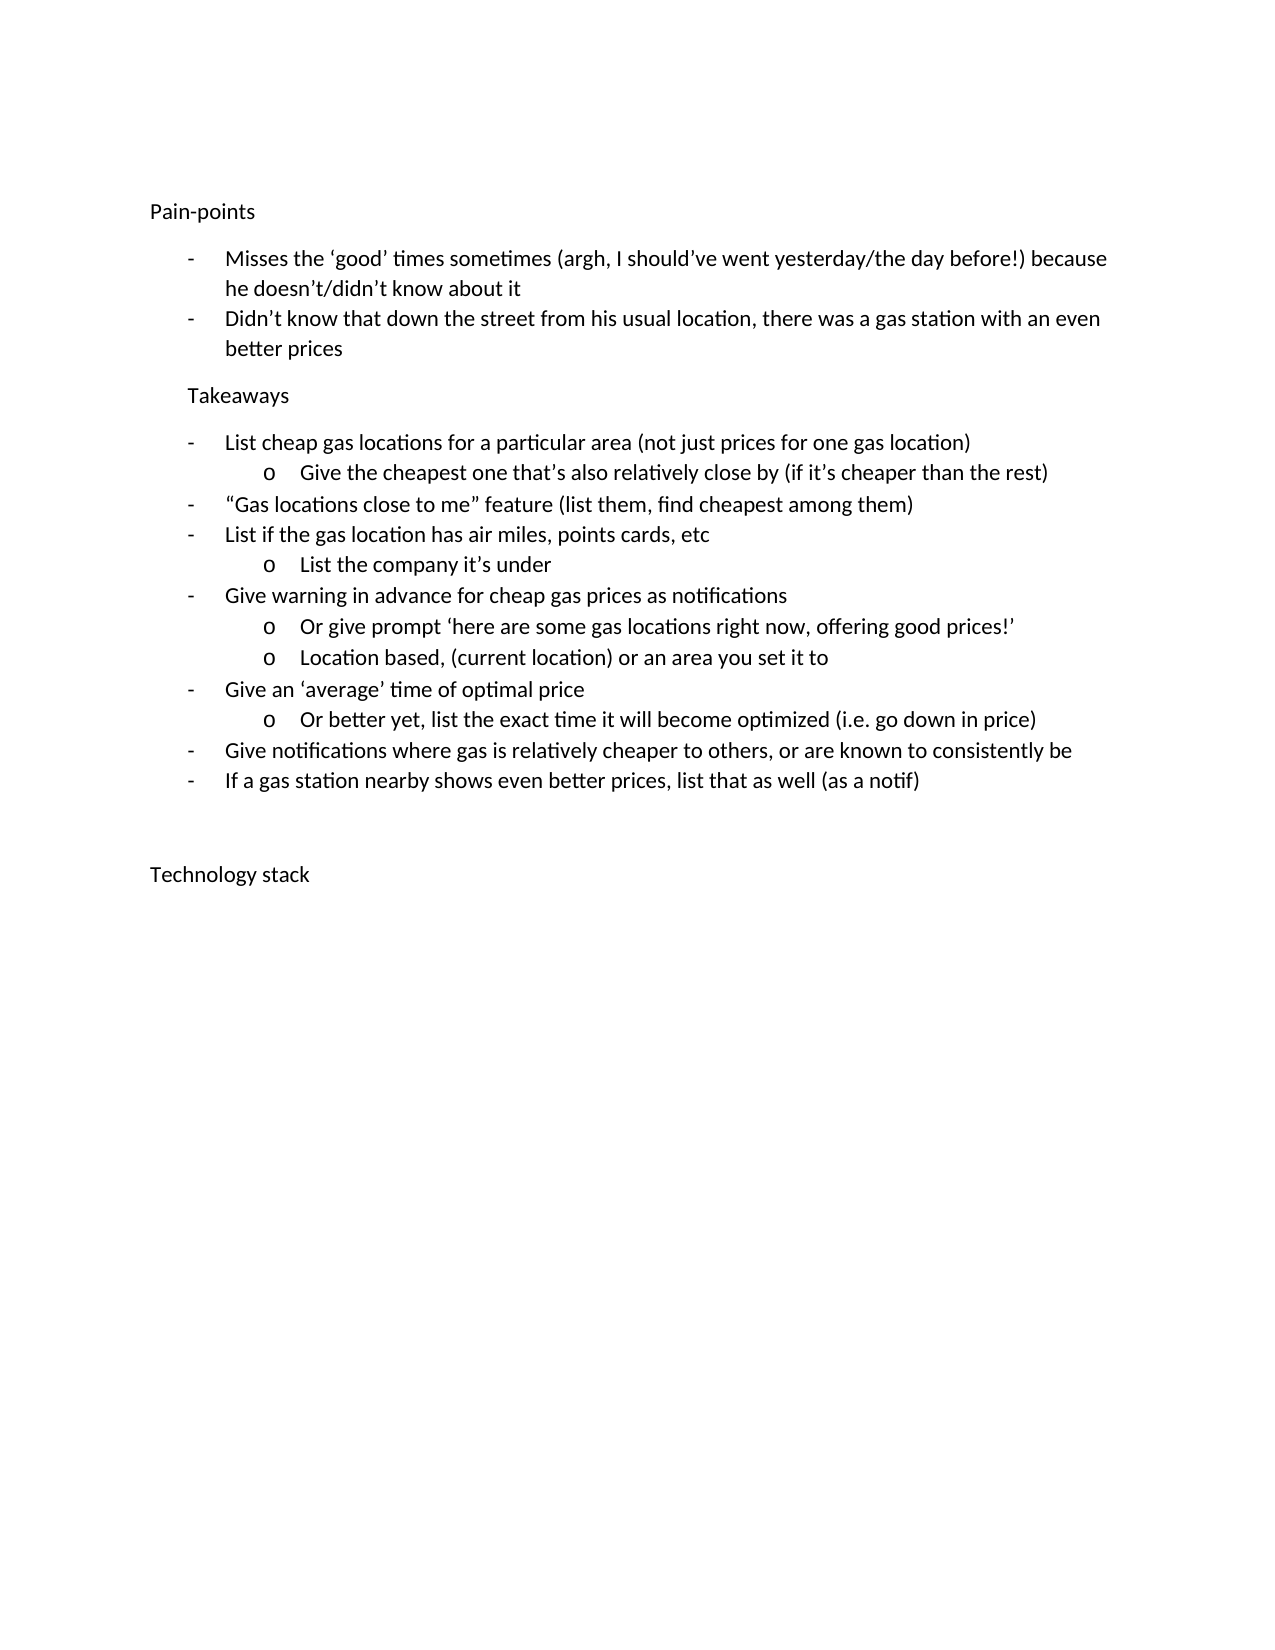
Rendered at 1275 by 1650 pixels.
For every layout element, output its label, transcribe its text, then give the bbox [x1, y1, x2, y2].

list Misses the ‘good’ times sometimes (argh, I should’ve went yesterday/the day before!) because he doesn’t/didn’t know about it [187, 244, 1125, 302]
list Give an ‘average’ time of optimal price [187, 675, 1125, 703]
text Takeaways [187, 381, 1125, 409]
list “Gas locations close to me” feature (list them, find cheapest among them) [187, 490, 1125, 518]
list If a gas station nearby shows even better prices, list that as well (as a notif) [187, 767, 1125, 795]
list Location based, (current location) or an area you set it to [262, 643, 1125, 672]
list Or give prompt ‘here are some gas locations right now, offering good prices!’ [262, 612, 1125, 641]
list Give notifications where gas is relatively cheaper to others, or are known to consistently be [187, 736, 1125, 764]
list List the company it’s under [262, 550, 1125, 579]
list Didn’t know that down the street from his usual location, there was a gas station with an even better prices [187, 304, 1125, 362]
text Pain-points [150, 197, 1125, 225]
text Technology stack [150, 860, 1125, 888]
list Give the cheapest one that’s also relatively close by (if it’s cheaper than the rest) [262, 458, 1125, 487]
list List cheap gas locations for a particular area (not just prices for one gas location) [187, 428, 1125, 456]
list Or better yet, list the exact time it will become optimized (i.e. go down in price) [262, 705, 1125, 734]
list Give warning in advance for cheap gas prices as notifications [187, 582, 1125, 610]
list List if the gas location has air miles, points cards, etc [187, 520, 1125, 548]
